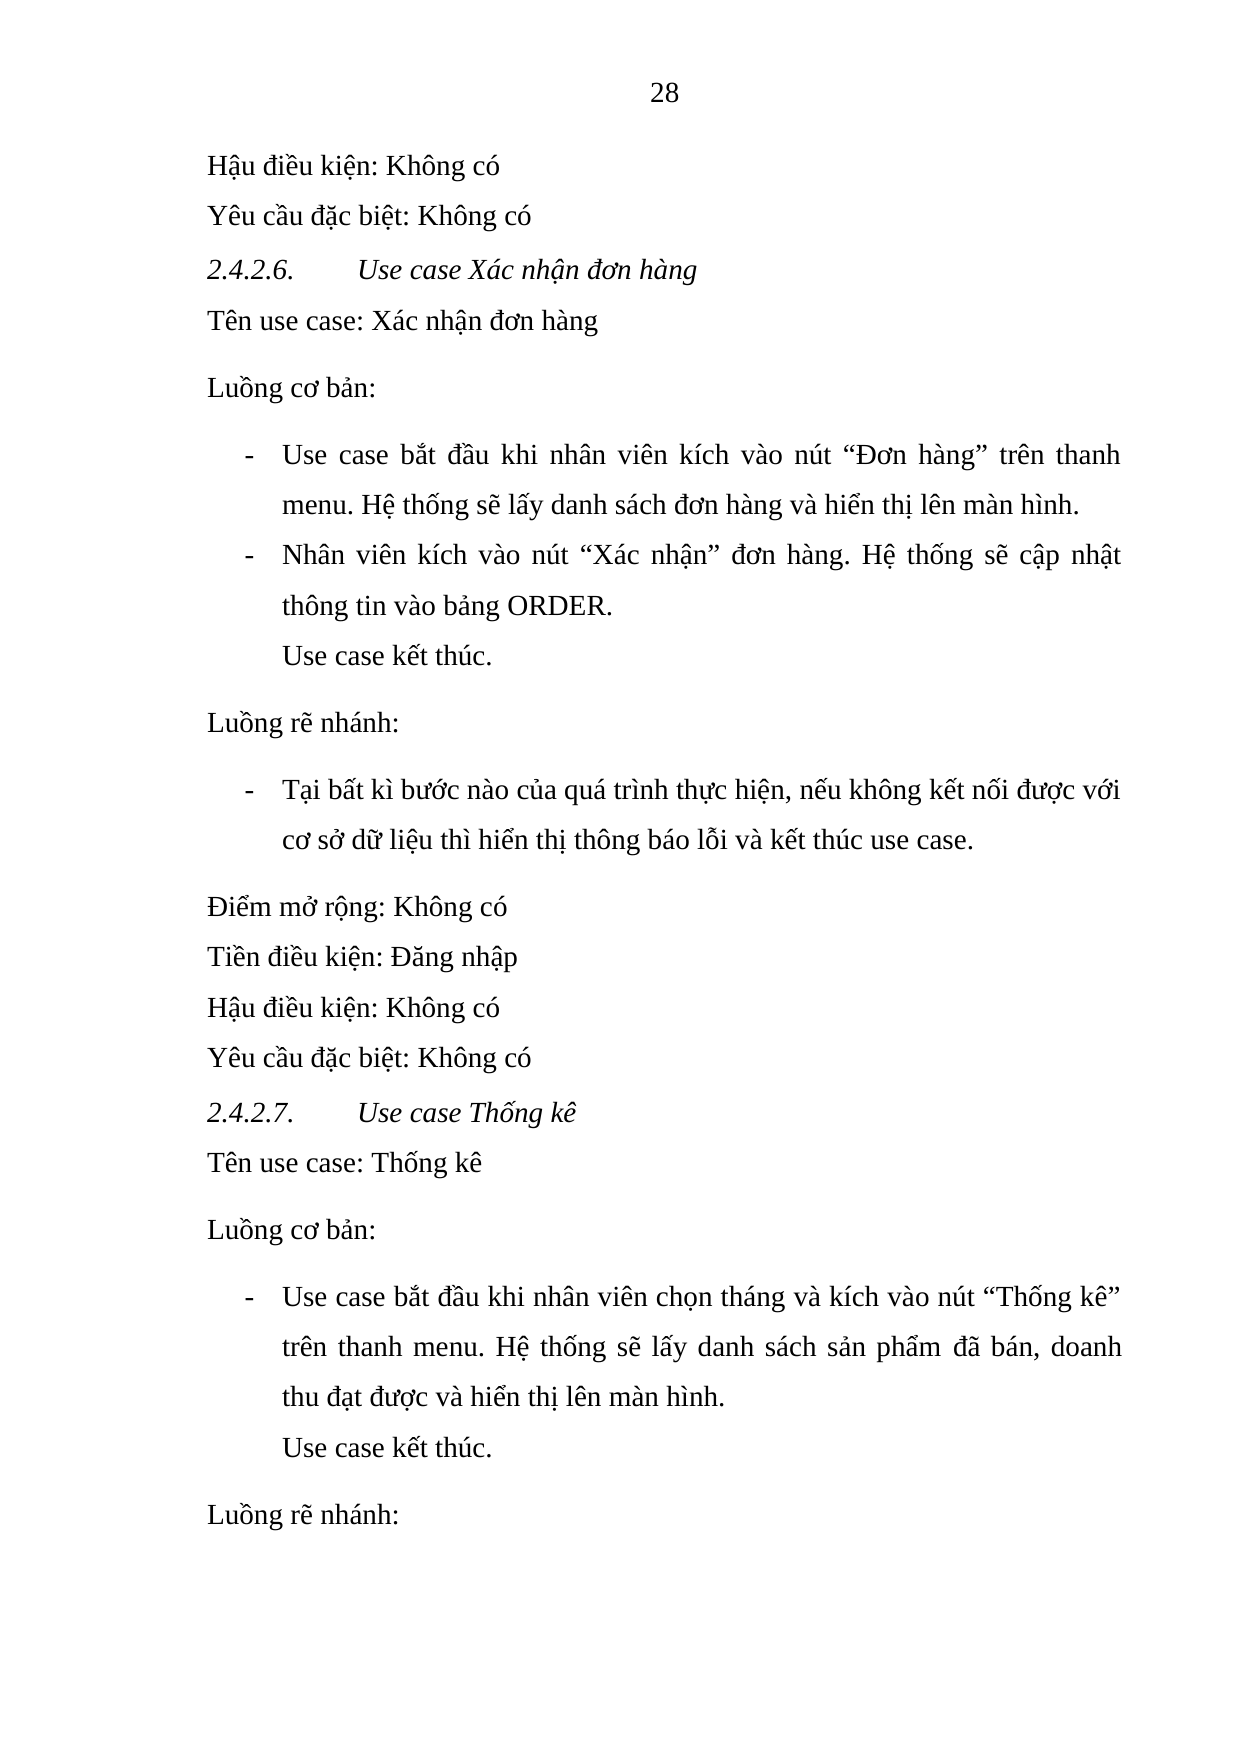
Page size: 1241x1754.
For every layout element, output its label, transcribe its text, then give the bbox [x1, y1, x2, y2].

text Tiền điều kiện: Đăng nhập [207, 939, 1122, 973]
list Use case kết thúc. [282, 638, 1122, 672]
subtitle Use case Thống kê [207, 1095, 1122, 1128]
text Tên use case: Xác nhận đơn hàng [207, 303, 1122, 336]
text Luồng cơ bản: [207, 1212, 1122, 1246]
text Hậu điều kiện: Không có [207, 990, 1122, 1023]
list Use case bắt đầu khi nhân viên chọn tháng và kích vào nút “Thống kê” trên thanh menu. Hệ thống sẽ lấy danh sách sản phẩm đã bán, doanh thu đạt được và hiển thị lên màn hình. [244, 1279, 1122, 1413]
text Yêu cầu đặc biệt: Không có [207, 1040, 1122, 1074]
subtitle Use case Xác nhận đơn hàng [207, 252, 1122, 286]
text Điểm mở rộng: Không có [207, 889, 1122, 923]
text Tên use case: Thống kê [207, 1145, 1122, 1178]
list Use case kết thúc. [282, 1430, 1122, 1463]
list Nhân viên kích vào nút “Xác nhận” đơn hàng. Hệ thống sẽ cập nhật thông tin vào bảng ORDER. [244, 537, 1122, 621]
list Use case bắt đầu khi nhân viên kích vào nút “Đơn hàng” trên thanh menu. Hệ thống sẽ lấy danh sách đơn hàng và hiển thị lên màn hình. [244, 437, 1122, 521]
text Luồng rẽ nhánh: [207, 705, 1122, 738]
text Luồng cơ bản: [207, 370, 1122, 403]
text Luồng rẽ nhánh: [207, 1497, 1122, 1530]
list Tại bất kì bước nào của quá trình thực hiện, nếu không kết nối được với cơ sở dữ liệu thì hiển thị thông báo lỗi và kết thúc use case. [244, 772, 1122, 856]
text Hậu điều kiện: Không có [207, 148, 1122, 181]
text Yêu cầu đặc biệt: Không có [207, 198, 1122, 232]
